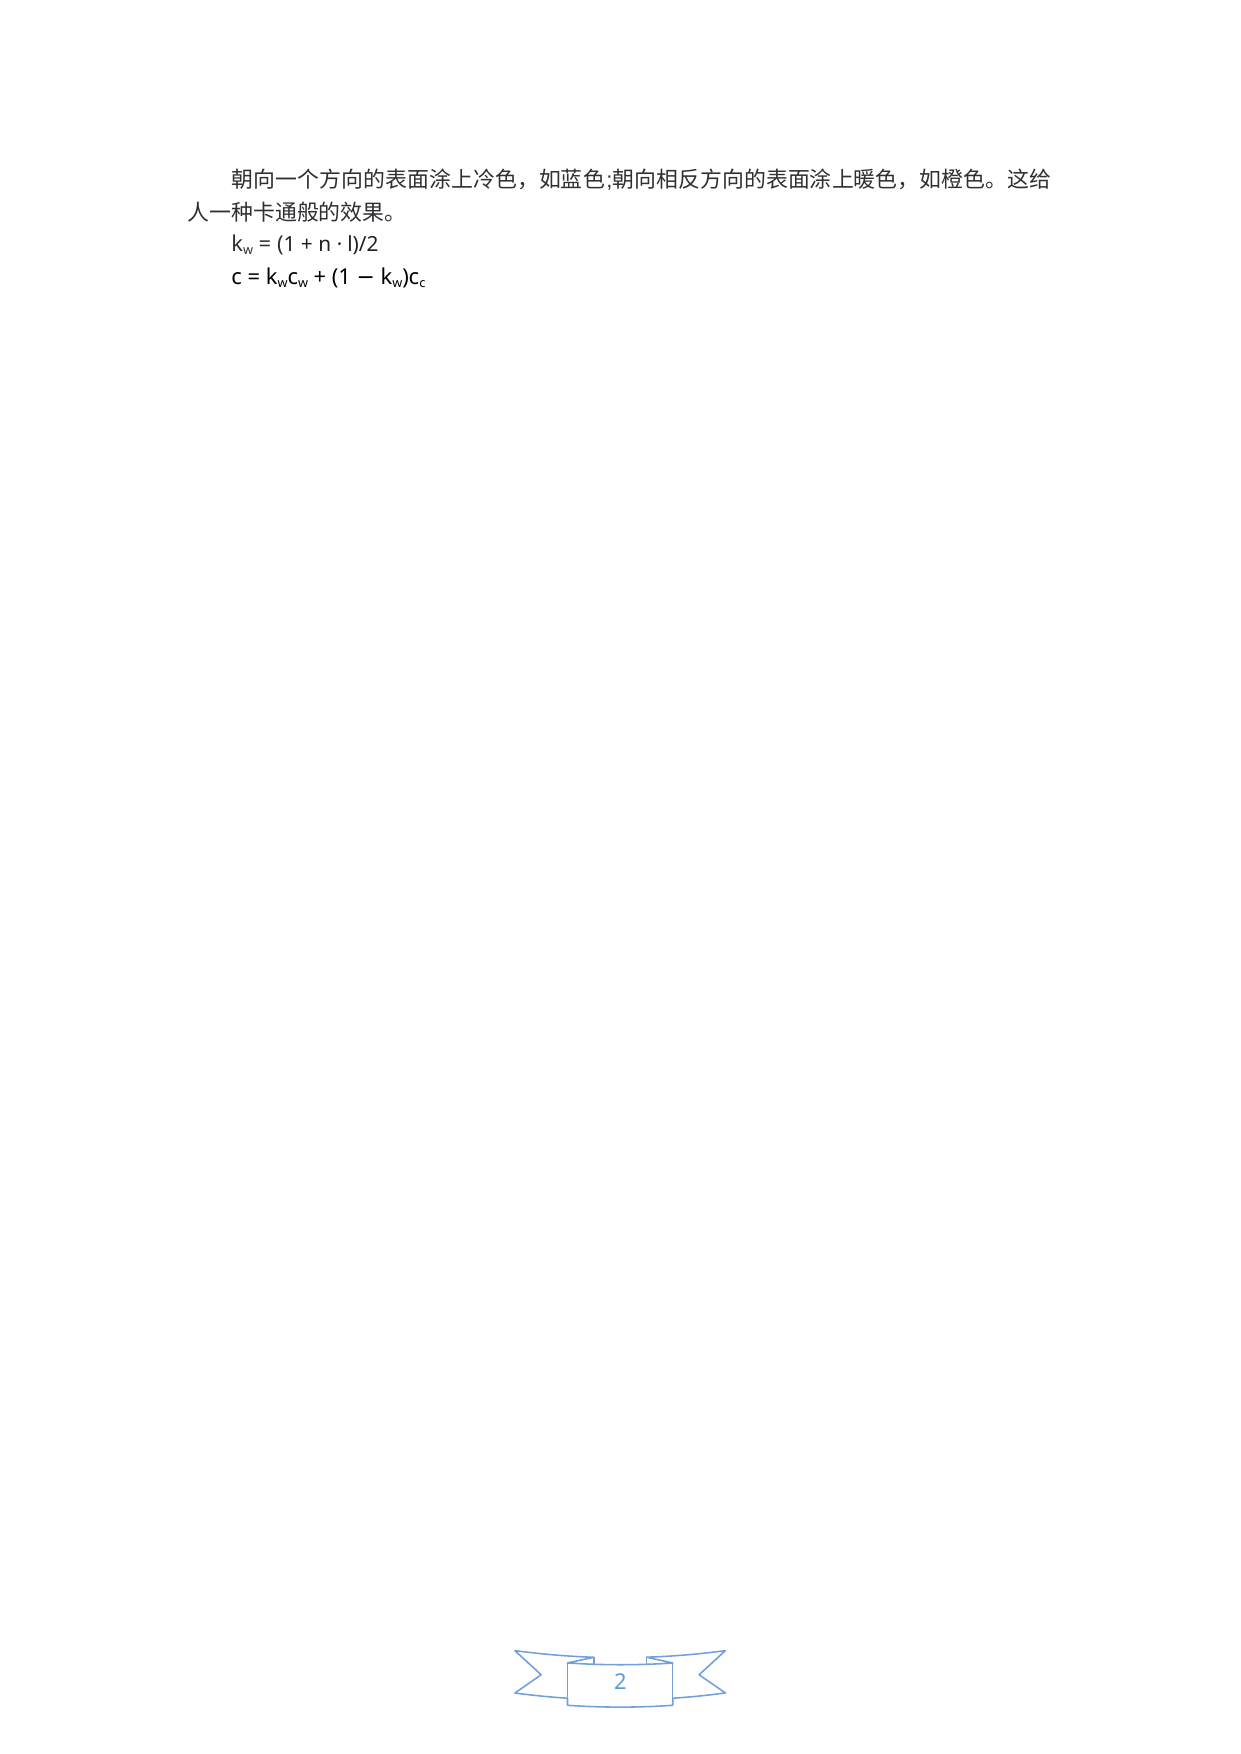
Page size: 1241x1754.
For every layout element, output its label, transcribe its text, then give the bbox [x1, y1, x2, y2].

text c = kwcw + (1 − kw)cc [187, 259, 1053, 292]
text kw = (1 + n · l)/2 [187, 227, 1053, 259]
text 朝向一个方向的表面涂上冷色，如蓝色;朝向相反方向的表面涂上暖色，如橙色。这给人一种卡通般的效果。 [187, 162, 1053, 227]
